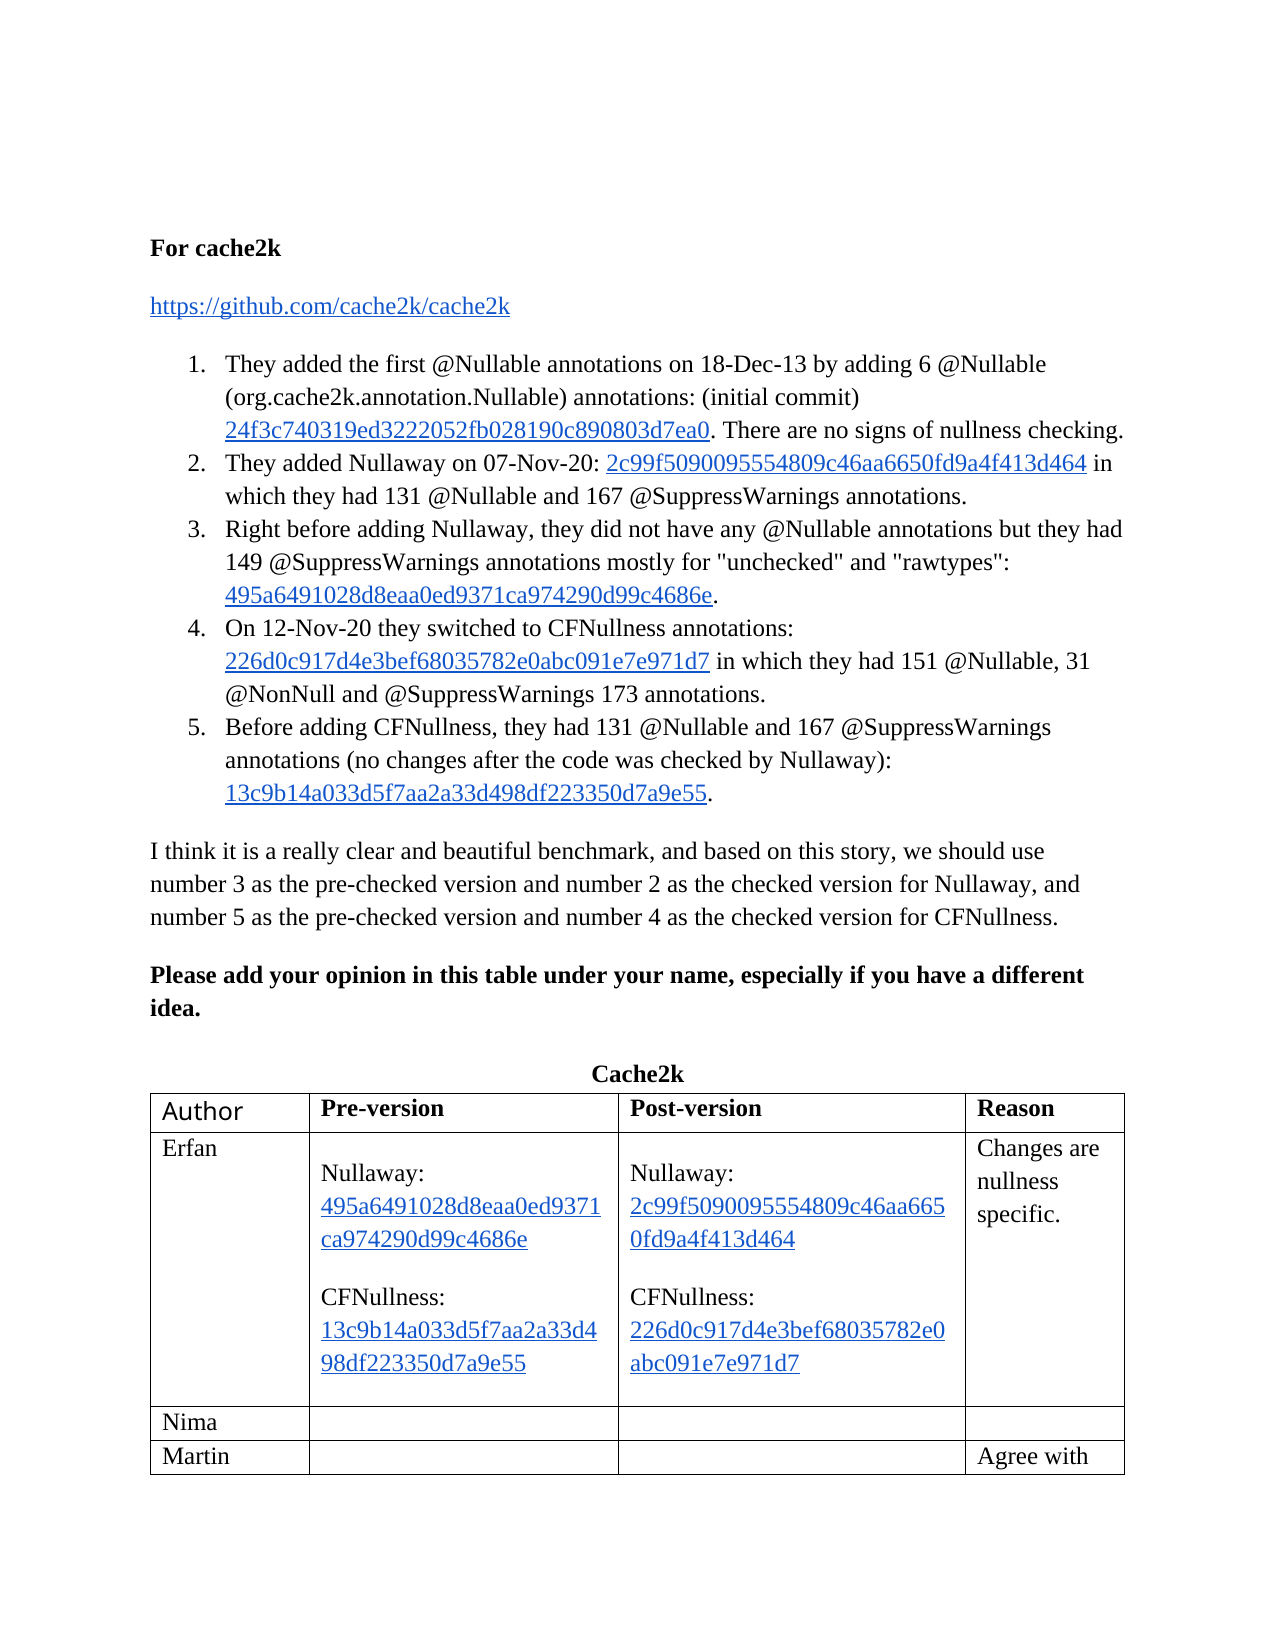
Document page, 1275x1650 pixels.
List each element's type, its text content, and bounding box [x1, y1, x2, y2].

text I think it is a really clear and beautiful benchmark, and based on this story, we should use number 3 as the pre-checked version and number 2 as the checked version for Nullaway, and number 5 as the pre-checked version and number 4 as the checked version for CFNullness. [150, 836, 1125, 931]
text https://github.com/cache2k/cache2k [150, 291, 1125, 320]
text Cache2k [150, 1059, 1125, 1088]
list Right before adding Nullaway, they did not have any @Nullable annotations but they had 149 @SuppressWarnings annotations mostly for "unchecked" and "rawtypes": 495a6491028d8eaa0ed9371ca974290d99c4686e. [187, 514, 1125, 609]
list On 12-Nov-20 they switched to CFNullness annotations: 226d0c917d4e3bef68035782e0abc091e7e971d7 in which they had 151 @Nullable, 31 @NonNull and @SuppressWarnings 173 annotations. [187, 613, 1125, 708]
text For cache2k [150, 233, 1125, 262]
text Please add your opinion in this table under your name, especially if you have a different idea. [150, 960, 1125, 1022]
list They added Nullaway on 07-Nov-20: 2c99f5090095554809c46aa6650fd9a4f413d464 in which they had 131 @Nullable and 167 @SuppressWarnings annotations. [187, 448, 1125, 510]
list They added the first @Nullable annotations on 18-Dec-13 by adding 6 @Nullable (org.cache2k.annotation.Nullable) annotations: (initial commit) 24f3c740319ed3222052fb028190c890803d7ea0. There are no signs of nullness checking. [187, 349, 1125, 444]
list Before adding CFNullness, they had 131 @Nullable and 167 @SuppressWarnings annotations (no changes after the code was checked by Nullaway): 13c9b14a033d5f7aa2a33d498df223350d7a9e55. [187, 712, 1125, 807]
